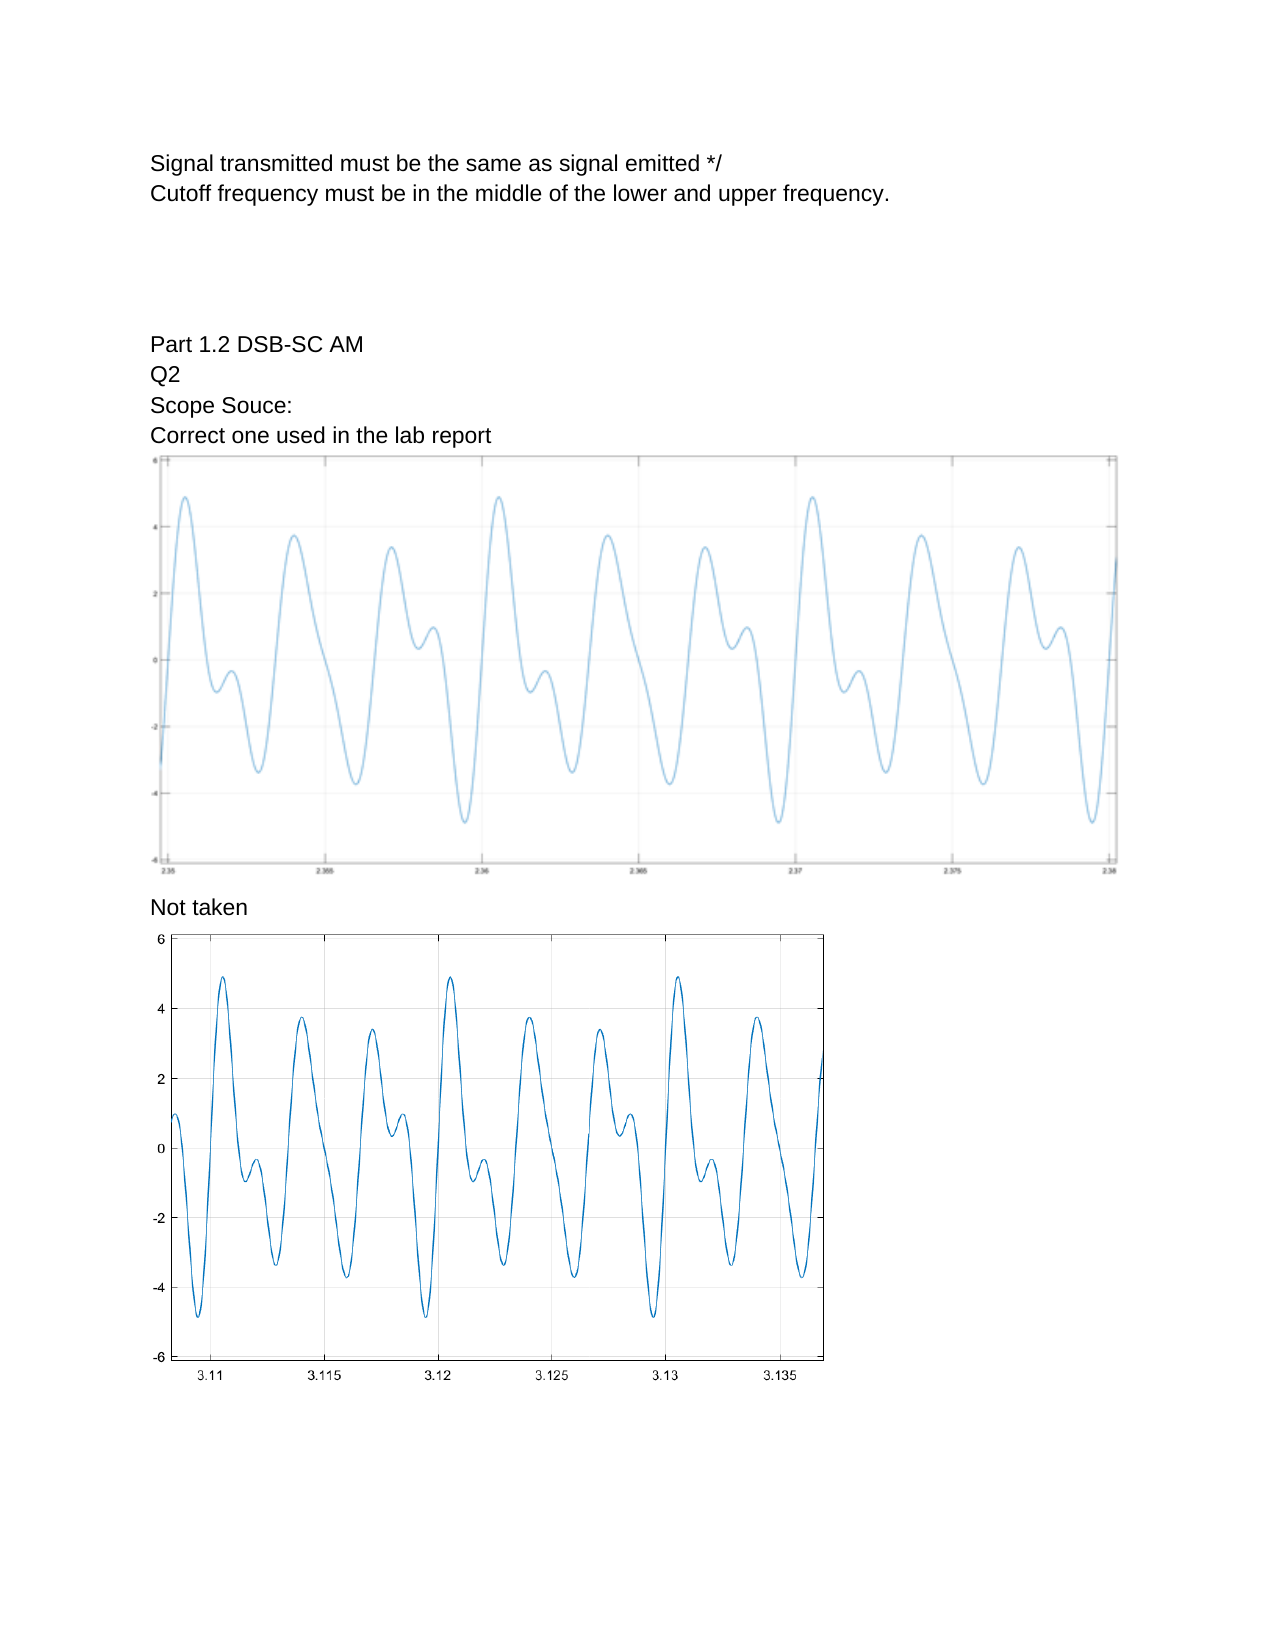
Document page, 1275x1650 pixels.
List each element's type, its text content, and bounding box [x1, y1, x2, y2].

picture [150, 452, 1125, 890]
text Correct one used in the lab report [150, 422, 1125, 448]
text Cutoff frequency must be in the middle of the lower and upper frequency. [150, 180, 1125, 207]
text Not taken [150, 893, 1125, 920]
text Scope Souce: [150, 392, 1125, 418]
text Signal transmitted must be the same as signal emitted */ [150, 150, 1125, 176]
picture [150, 923, 840, 1412]
text Part 1.2 DSB-SC AM [150, 331, 1125, 358]
text Q2 [150, 361, 1125, 388]
